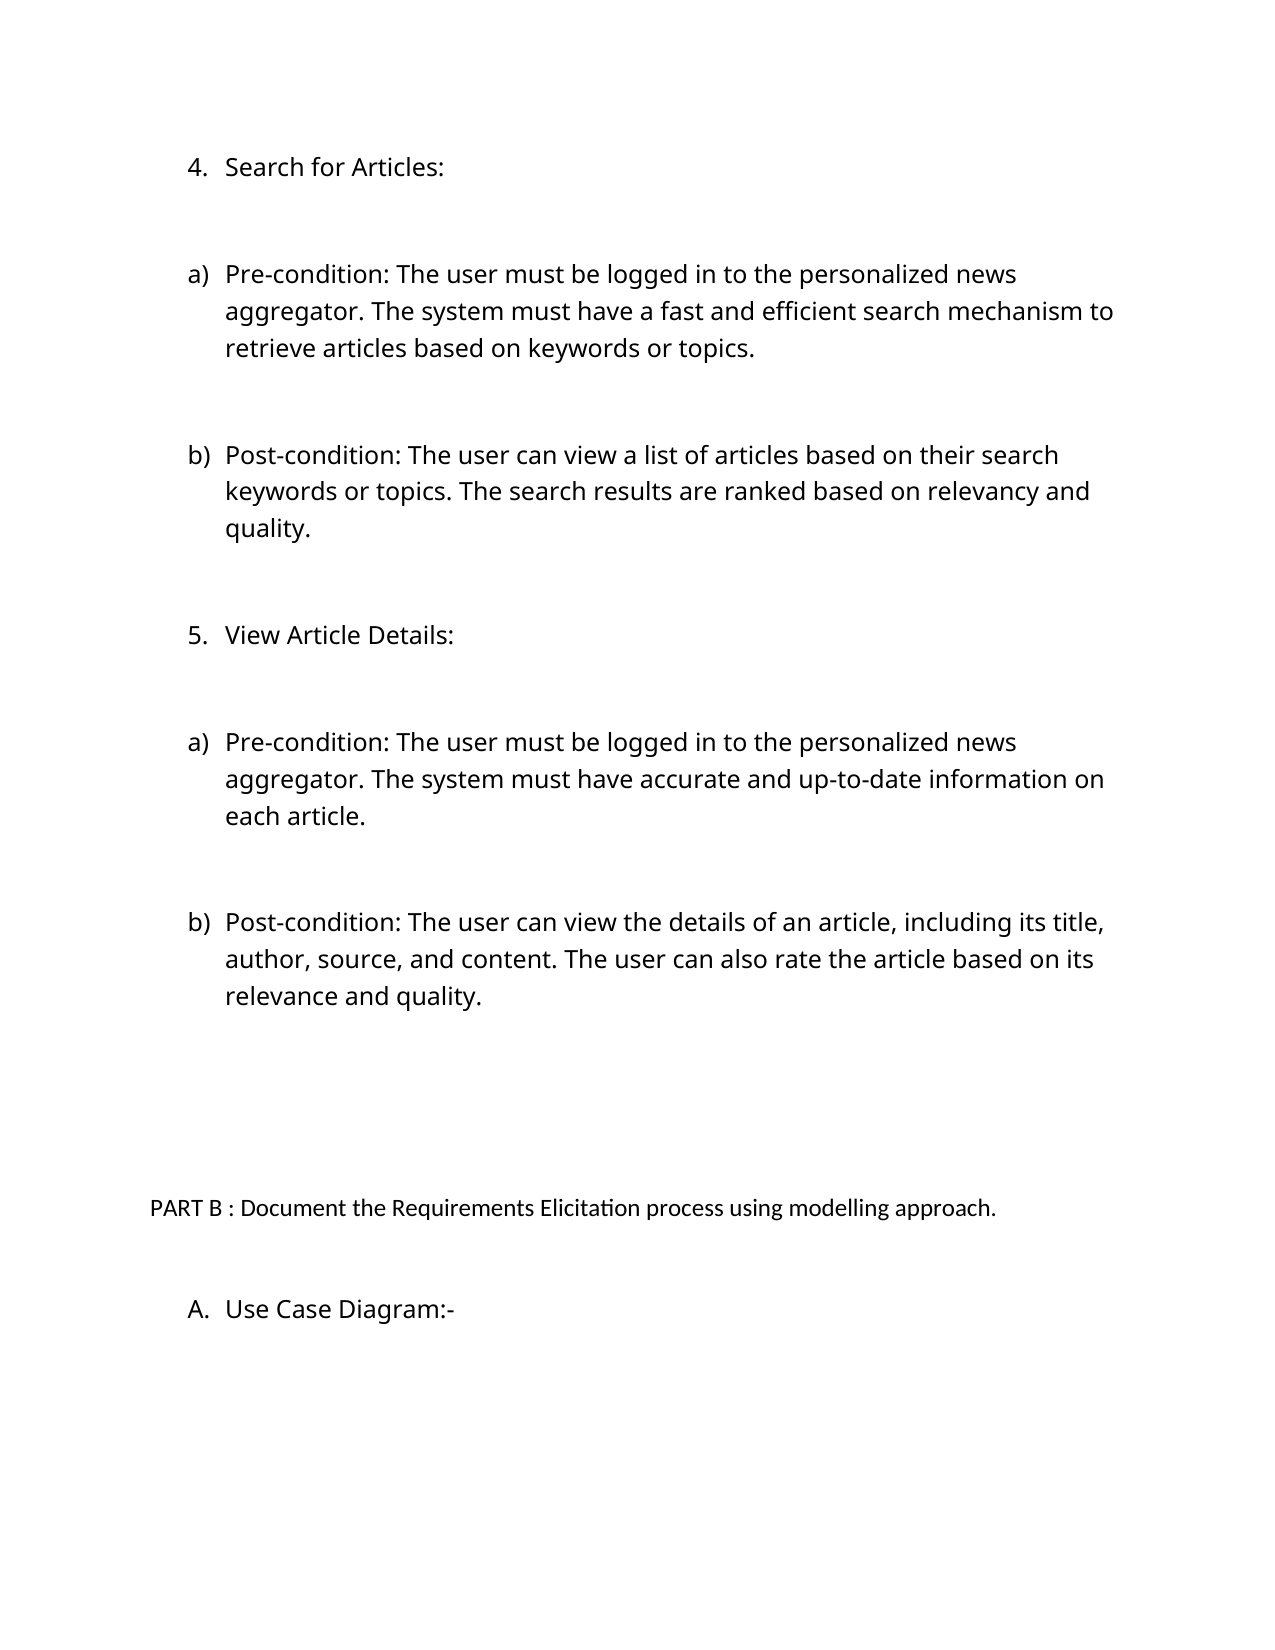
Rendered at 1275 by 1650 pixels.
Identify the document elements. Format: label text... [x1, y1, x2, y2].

list Search for Articles: [187, 150, 1125, 184]
list Post-condition: The user can view the details of an article, including its title, author, source, and content. The user can also rate the article based on its relevance and quality. [187, 905, 1125, 1013]
list View Article Details: [187, 618, 1125, 652]
list Post-condition: The user can view a list of articles based on their search keywords or topics. The search results are ranked based on relevancy and quality. [187, 437, 1125, 545]
list Pre-condition: The user must be logged in to the personalized news aggregator. The system must have a fast and efficient search mechanism to retrieve articles based on keywords or topics. [187, 257, 1125, 364]
list Pre-condition: The user must be logged in to the personalized news aggregator. The system must have accurate and up-to-date information on each article. [187, 724, 1125, 832]
text PART B : Document the Requirements Elicitation process using modelling approach. [150, 1192, 1125, 1223]
list Use Case Diagram:- [187, 1291, 1125, 1326]
